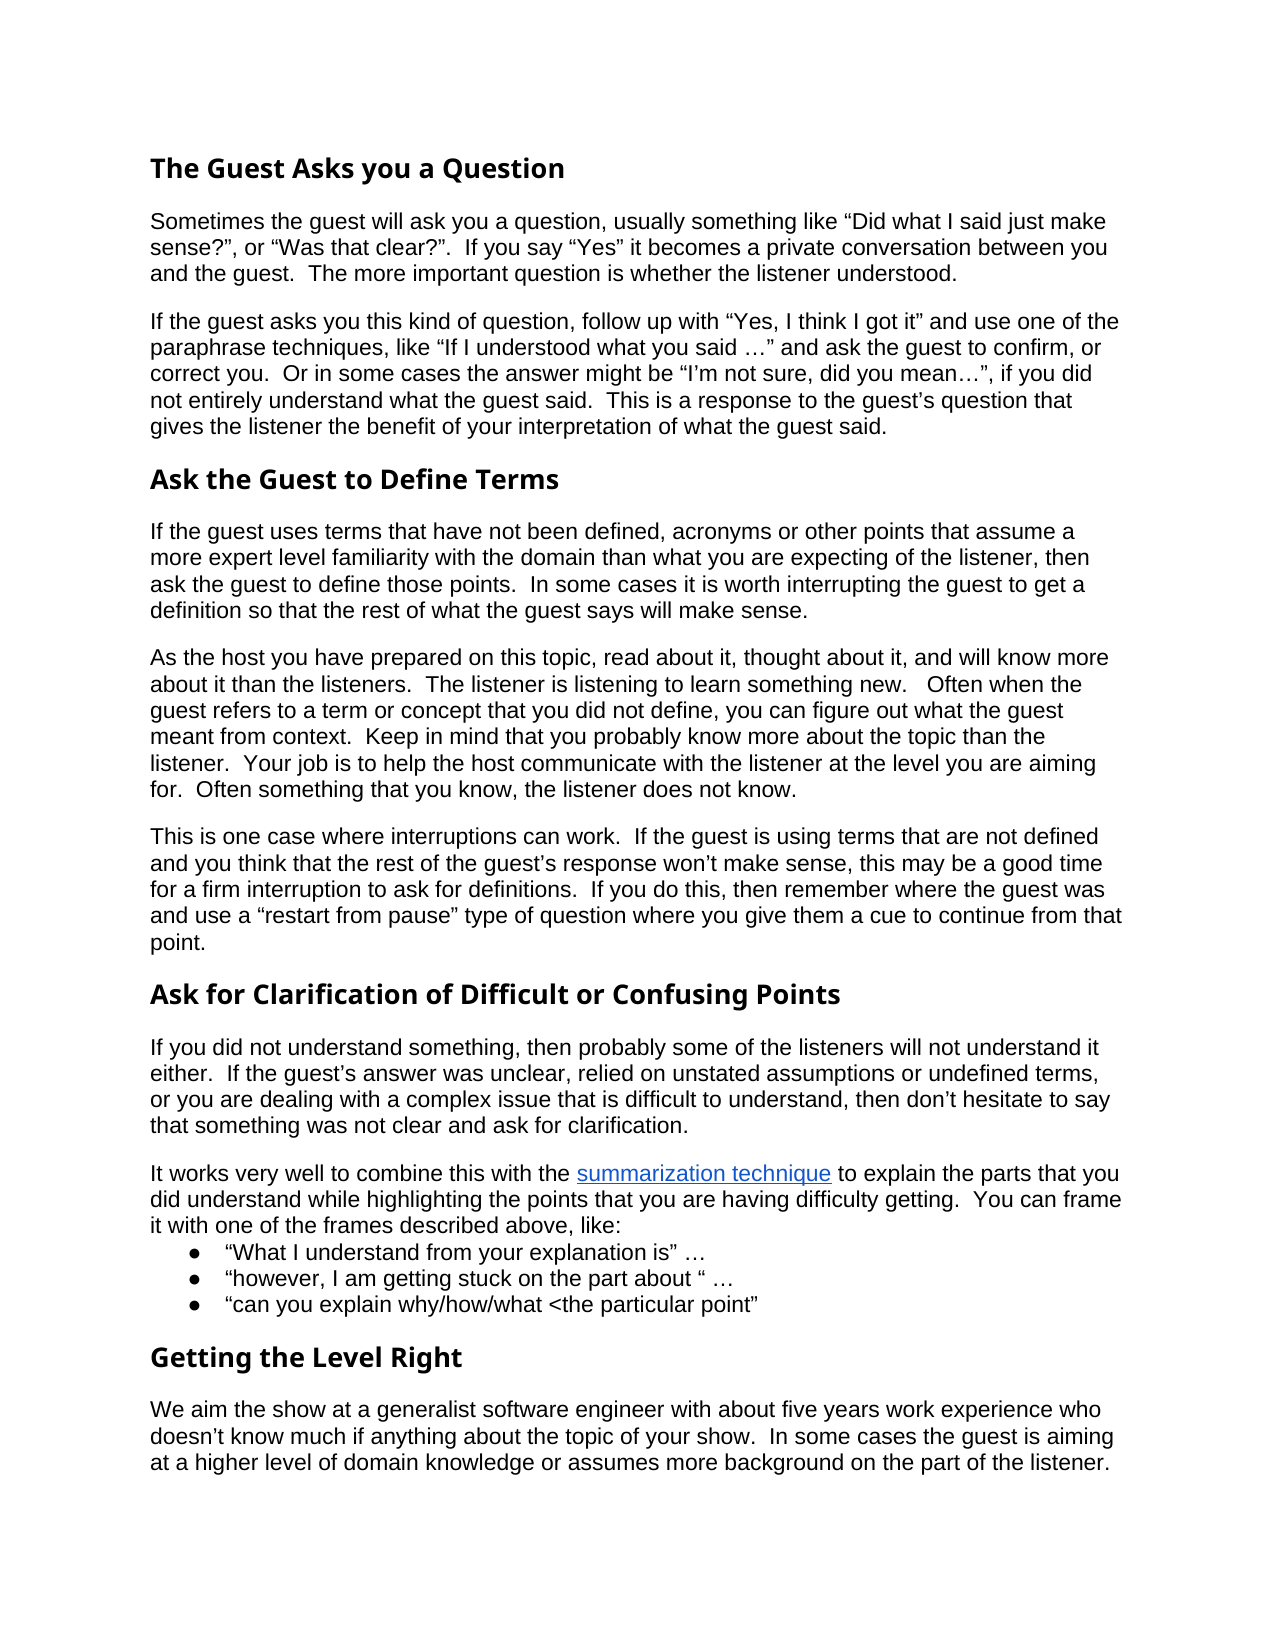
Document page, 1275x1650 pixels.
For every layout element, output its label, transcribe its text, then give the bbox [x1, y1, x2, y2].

text As the host you have prepared on this topic, read about it, thought about it, and will know more about it than the listeners. The listener is listening to learn something new. Often when the guest refers to a term or concept that you did not define, you can figure out what the guest meant from context. Keep in mind that you probably know more about the topic than the listener. Your job is to help the host communicate with the listener at the level you are aiming for. Often something that you know, the listener does not know. [150, 644, 1125, 802]
text This is one case where interruptions can work. If the guest is using terms that are not defined and you think that the rest of the guest’s response won’t make sense, this may be a good time for a firm interruption to ask for definitions. If you do this, then remember where the guest was and use a “restart from pause” type of question where you give them a cue to continue from that point. [150, 823, 1125, 955]
text It works very well to combine this with the summarization technique to explain the parts that you did understand while highlighting the points that you are having difficulty getting. You can frame it with one of the frames described above, like: [150, 1160, 1125, 1239]
text If the guest asks you this kind of question, follow up with “Yes, I think I got it” and use one of the paraphrase techniques, like “If I understood what you said …” and ask the guest to confirm, or correct you. Or in some cases the answer might be “I’m not sure, did you mean…”, if you did not entirely understand what the guest said. This is a response to the guest’s question that gives the listener the benefit of your interpretation of what the guest said. [150, 308, 1125, 439]
subtitle The Guest Asks you a Question [150, 150, 1125, 187]
list “What I understand from your explanation is” … [187, 1239, 1125, 1265]
subtitle Getting the Level Right [150, 1339, 1125, 1376]
text If the guest uses terms that have not been defined, acronyms or other points that assume a more expert level familiarity with the domain than what you are expecting of the listener, then ask the guest to define those points. In some cases it is worth interrupting the guest to get a definition so that the rest of what the guest says will make sense. [150, 518, 1125, 623]
list “however, I am getting stuck on the part about “ … [187, 1265, 1125, 1291]
text We aim the show at a generalist software engineer with about five years work experience who doesn’t know much if anything about the topic of your show. In some cases the guest is aiming at a higher level of domain knowledge or assumes more background on the part of the listener. [150, 1396, 1125, 1475]
subtitle Ask for Clarification of Difficult or Confusing Points [150, 976, 1125, 1013]
text Sometimes the guest will ask you a question, usually something like “Did what I said just make sense?”, or “Was that clear?”. If you say “Yes” it becomes a private conversation between you and the guest. The more important question is whether the listener understood. [150, 208, 1125, 287]
text If you did not understand something, then probably some of the listeners will not understand it either. If the guest’s answer was unclear, relied on unstated assumptions or undefined terms, or you are dealing with a complex issue that is difficult to understand, then don’t hesitate to say that something was not clear and ask for clarification. [150, 1033, 1125, 1139]
subtitle Ask the Guest to Define Terms [150, 460, 1125, 497]
list “can you explain why/how/what <the particular point” [187, 1291, 1125, 1318]
